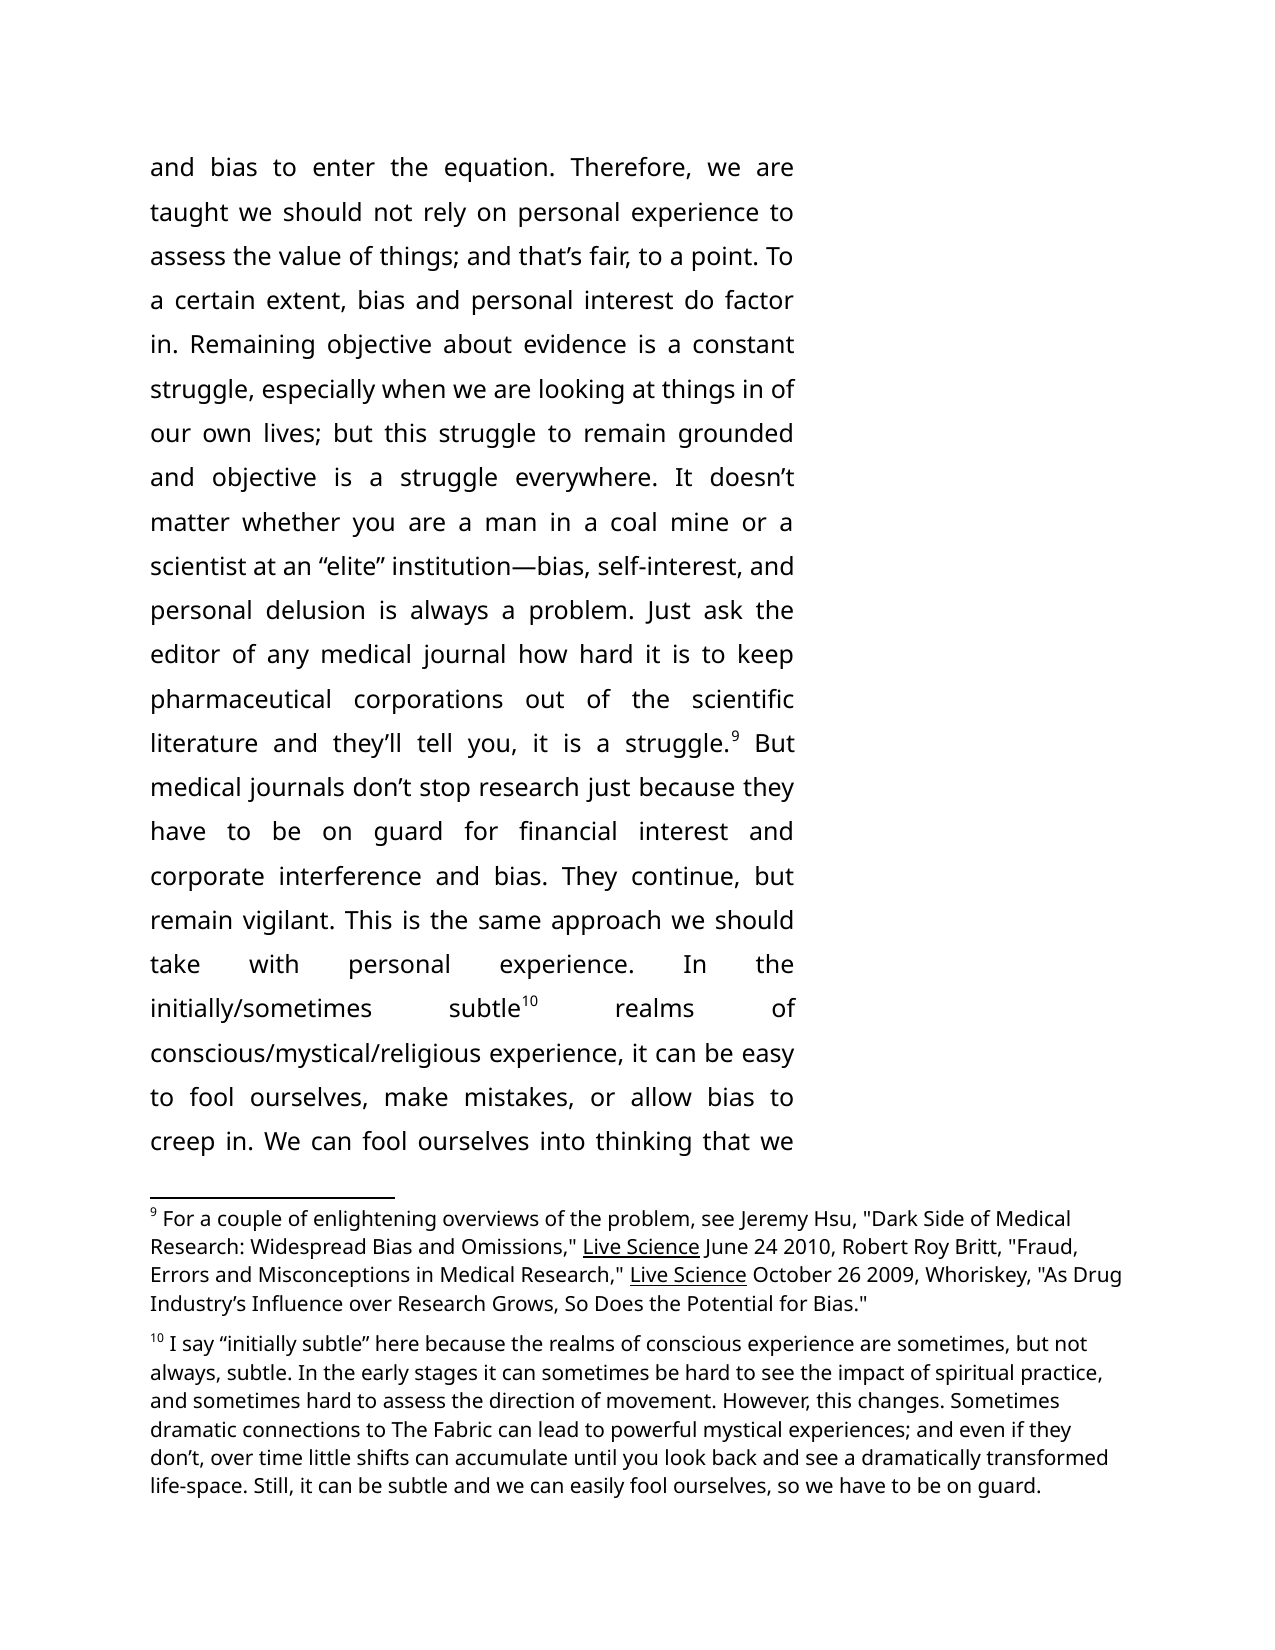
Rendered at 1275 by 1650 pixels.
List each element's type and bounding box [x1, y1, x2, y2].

text [150, 150, 795, 1158]
